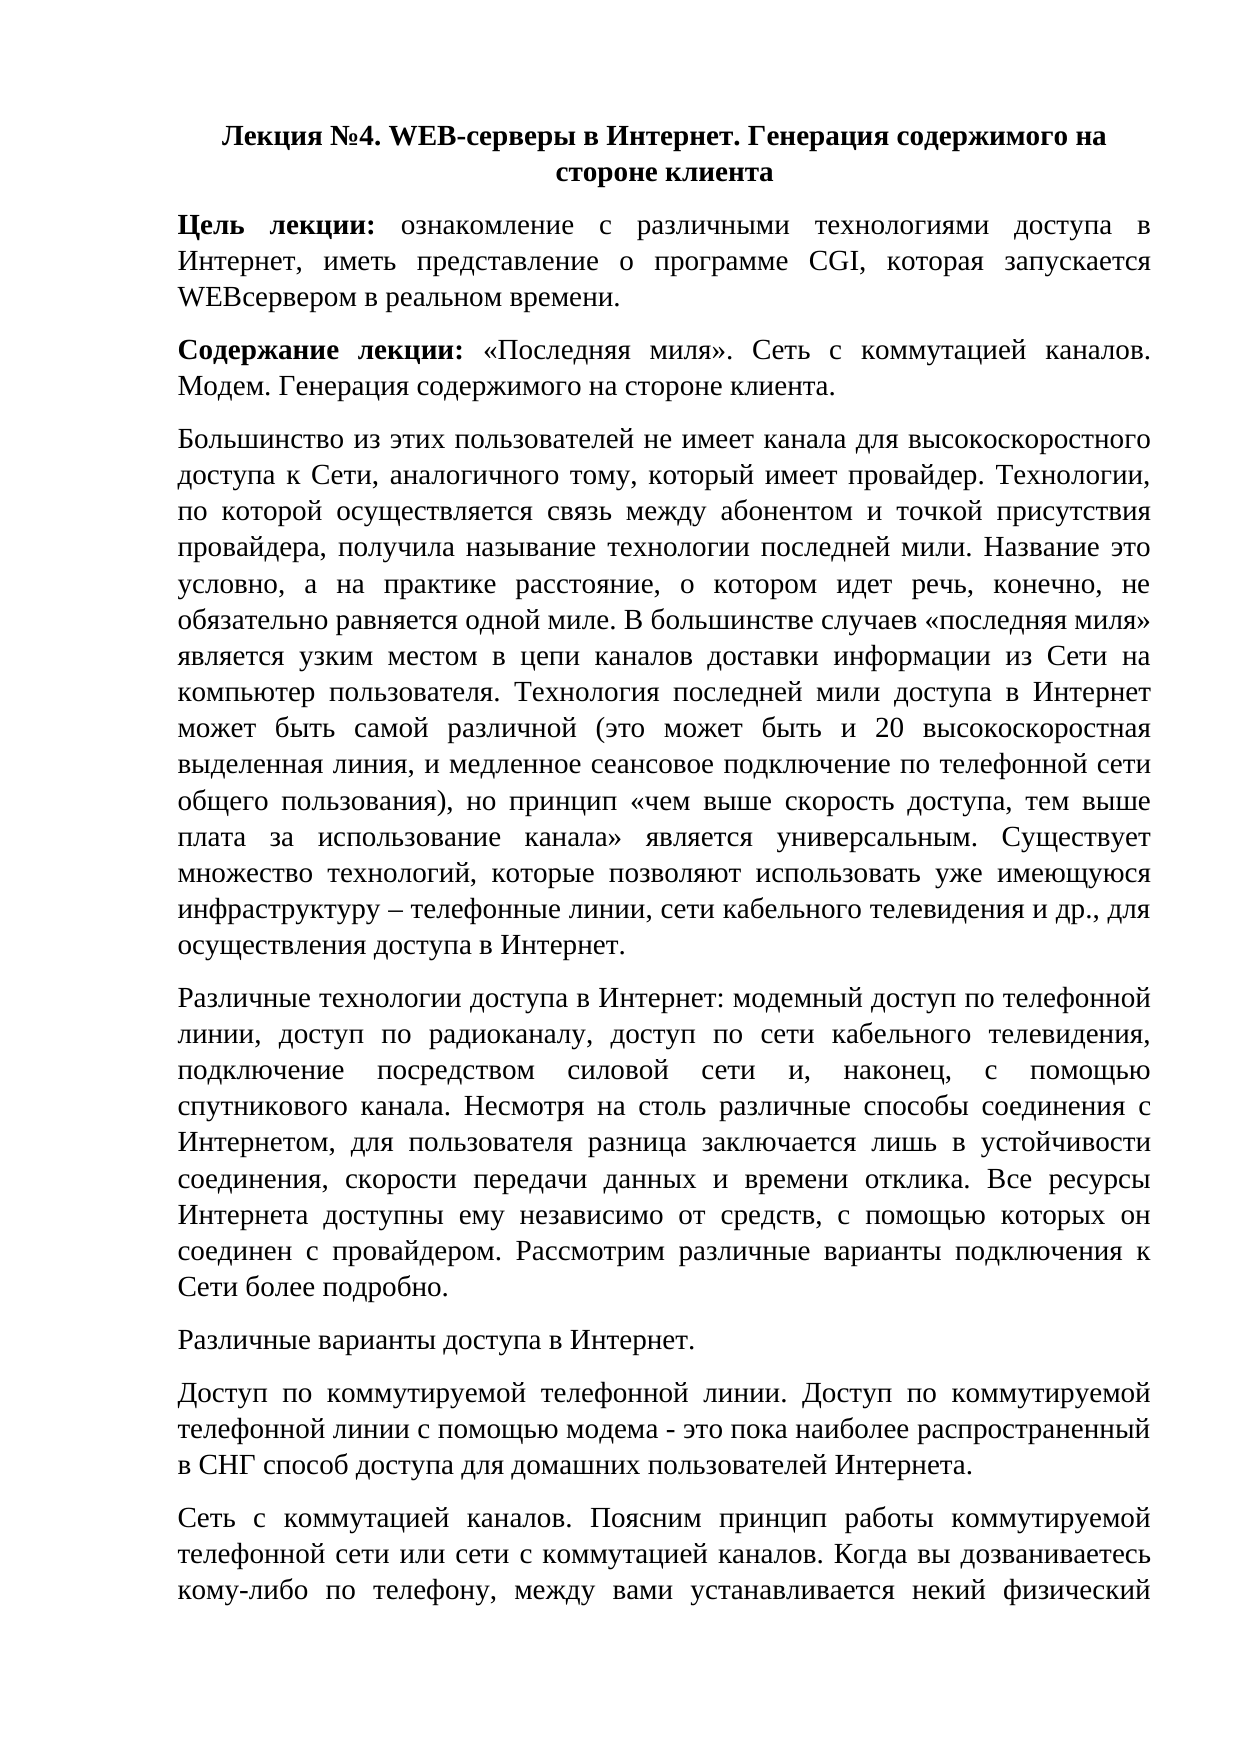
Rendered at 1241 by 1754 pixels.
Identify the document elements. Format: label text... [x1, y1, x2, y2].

text Цель лекции: ознакомление с различными технологиями доступа в Интернет, иметь представление о программе CGI, которая запускается WEBсервером в реальном времени. [177, 207, 1152, 313]
text Доступ по коммутируемой телефонной линии. Доступ по коммутируемой телефонной линии с помощью модема - это пока наиболее распространенный в СНГ способ доступа для домашних пользователей Интернета. [177, 1375, 1152, 1481]
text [177, 1500, 1152, 1606]
text Содержание лекции: «Последняя миля». Сеть с коммутацией каналов. Модем. Генерация содержимого на стороне клиента. [177, 332, 1152, 402]
text Большинство из этих пользователей не имеет канала для высокоскоростного доступа к Сети, аналогичного тому, который имеет провайдер. Технологии, по которой осуществляется связь между абонентом и точкой присутствия провайдера, получила называние технологии последней мили. Название это условно, а на практике расстояние, о котором идет речь, конечно, не обязательно равняется одной миле. В большинстве случаев «последняя миля» является узким местом в цепи каналов доставки информации из Сети на компьютер пользователя. Технология последней мили доступа в Интернет может быть самой различной (это может быть и 20 высокоскоростная выделенная линия, и медленное сеансовое подключение по телефонной сети общего пользования), но принцип «чем выше скорость доступа, тем выше плата за использование канала» является универсальным. Существует множество технологий, которые позволяют использовать уже имеющуюся инфраструктуру – телефонные линии, сети кабельного телевидения и др., для осуществления доступа в Интернет. [177, 421, 1152, 961]
text Различные варианты доступа в Интернет. [177, 1322, 1152, 1356]
text Лекция №4. WEB-серверы в Интернет. Генерация содержимого на стороне клиента [177, 118, 1152, 188]
text Различные технологии доступа в Интернет: модемный доступ по телефонной линии, доступ по радиоканалу, доступ по сети кабельного телевидения, подключение посредством силовой сети и, наконец, с помощью спутникового канала. Несмотря на столь различные способы соединения с Интернетом, для пользователя разница заключается лишь в устойчивости соединения, скорости передачи данных и времени отклика. Все ресурсы Интернета доступны ему независимо от средств, с помощью которых он соединен с провайдером. Рассмотрим различные варианты подключения к Сети более подробно. [177, 980, 1152, 1303]
